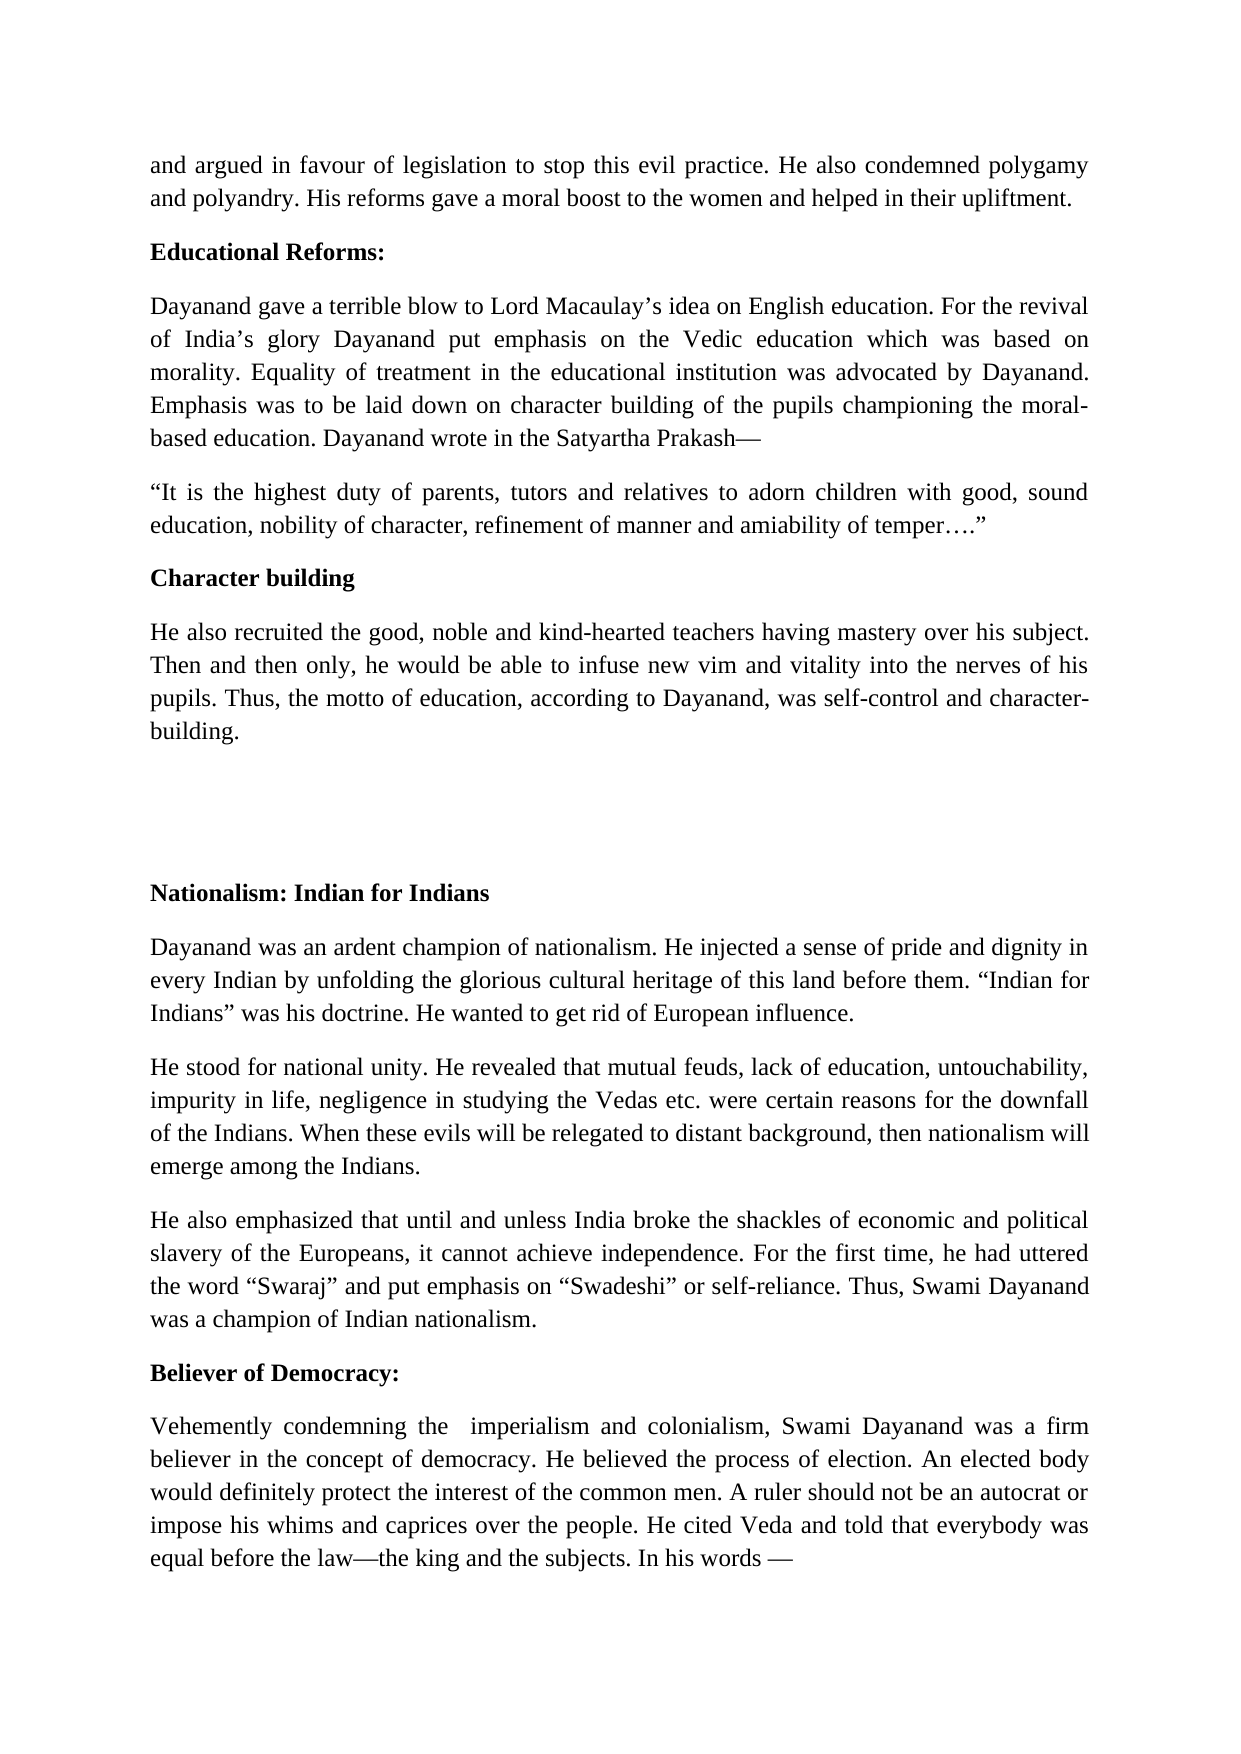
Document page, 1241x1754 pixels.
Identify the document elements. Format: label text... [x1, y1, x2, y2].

text He also emphasized that until and unless India broke the shackles of economic and political slavery of the Europeans, it cannot achieve independence. For the first time, he had uttered the word “Swaraj” and put emphasis on “Swadeshi” or self-reliance. Thus, Swami Dayanand was a champion of Indian nationalism. [150, 1205, 1090, 1332]
text Vehemently condemning the imperialism and colonialism, Swami Dayanand was a firm believer in the concept of democracy. He believed the process of election. An elected body would definitely protect the interest of the common men. A ruler should not be an autocrat or impose his whims and caprices over the people. He cited Veda and told that everybody was equal before the law—the king and the subjects. In his words — [150, 1411, 1090, 1572]
text “It is the highest duty of parents, tutors and relatives to adorn children with good, sound education, nobility of character, refinement of manner and amiability of temper….” [150, 477, 1090, 538]
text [150, 150, 1090, 212]
text Believer of Democracy: [150, 1358, 1090, 1386]
text Character building [150, 563, 1090, 592]
text Educational Reforms: [150, 237, 1090, 266]
text Nationalism: Indian for Indians [150, 878, 1090, 907]
text He stood for national unity. He revealed that mutual feuds, lack of education, untouchability, impurity in life, negligence in studying the Vedas etc. were certain reasons for the downfall of the Indians. When these evils will be relegated to distant background, then nationalism will emerge among the Indians. [150, 1052, 1090, 1179]
text Dayanand gave a terrible blow to Lord Macaulay’s idea on English education. For the revival of India’s glory Dayanand put emphasis on the Vedic education which was based on morality. Equality of treatment in the educational institution was advocated by Dayanand. Emphasis was to be laid down on character building of the pupils championing the moral-based education. Dayanand wrote in the Satyartha Prakash— [150, 291, 1090, 452]
text Dayanand was an ardent champion of nationalism. He injected a sense of pride and dignity in every Indian by unfolding the glorious cultural heritage of this land before them. “Indian for Indians” was his doctrine. He wanted to get rid of European influence. [150, 932, 1090, 1027]
text He also recruited the good, noble and kind-hearted teachers having mastery over his subject. Then and then only, he would be able to infuse new vim and vitality into the nerves of his pupils. Thus, the motto of education, according to Dayanand, was self-control and character-building. [150, 617, 1090, 745]
